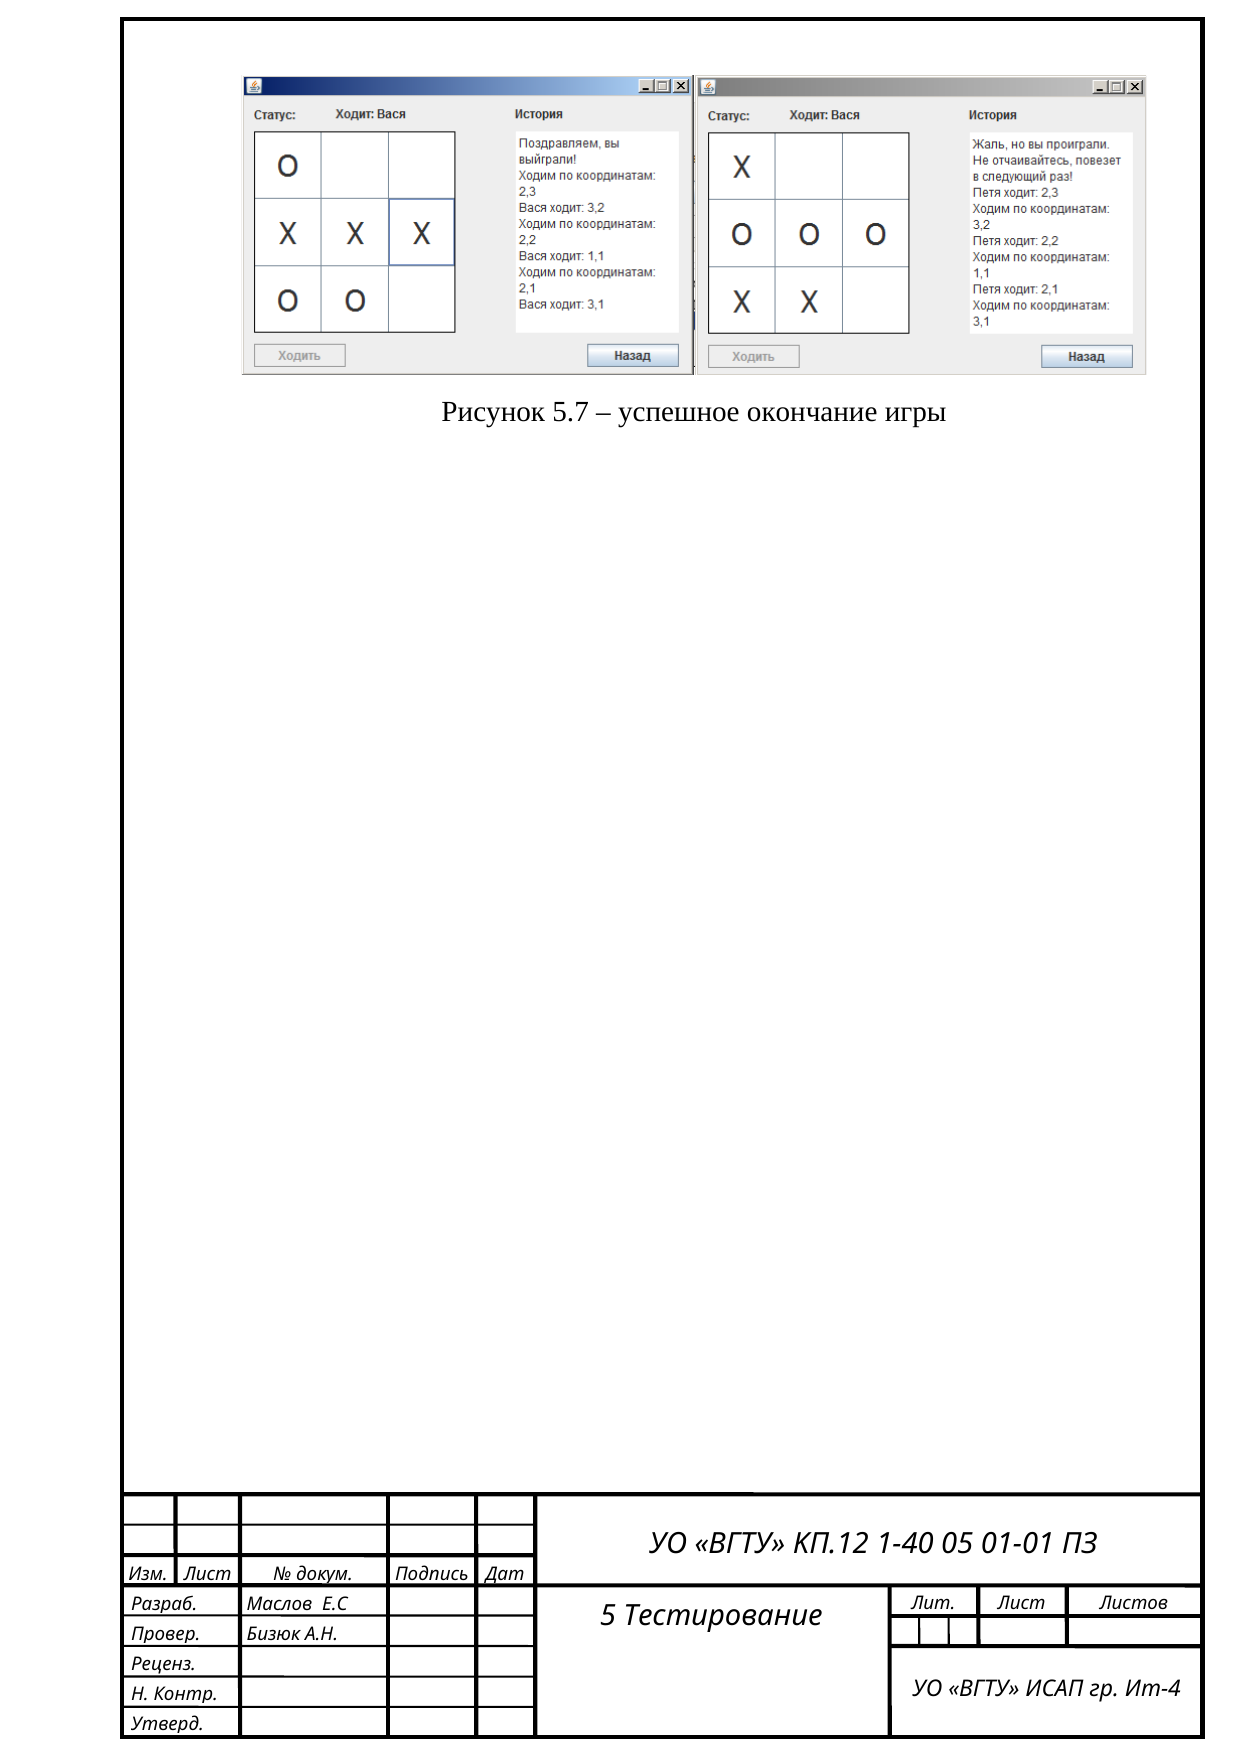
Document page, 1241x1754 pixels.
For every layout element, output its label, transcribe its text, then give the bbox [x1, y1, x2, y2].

picture [241, 75, 1147, 375]
text Рисунок 5.7 – успешное окончание игры [177, 394, 1152, 427]
